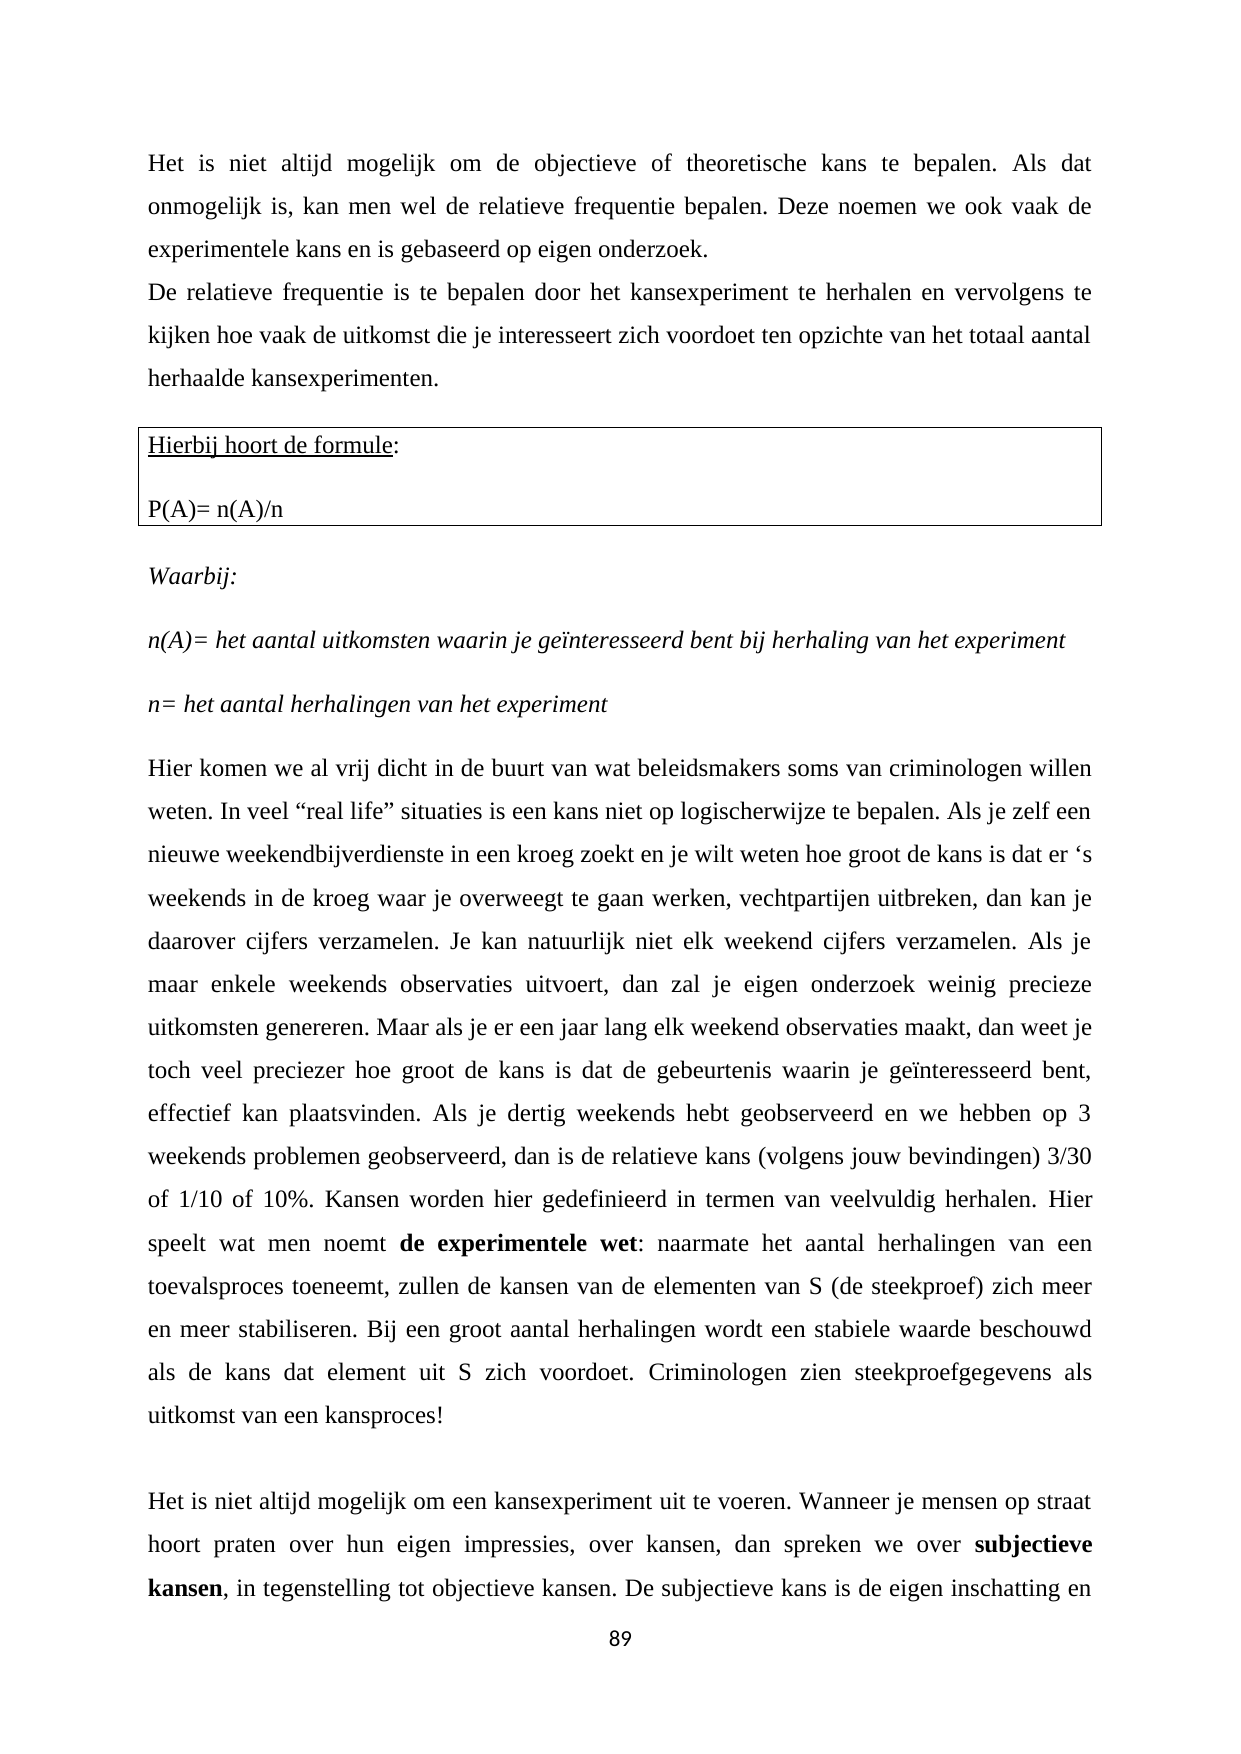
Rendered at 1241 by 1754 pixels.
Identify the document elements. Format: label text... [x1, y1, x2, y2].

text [148, 1486, 1093, 1601]
text n= het aantal herhalingen van het experiment [148, 689, 1093, 718]
text Hier komen we al vrij dicht in de buurt van wat beleidsmakers soms van criminologen willen weten. In veel “real life” situaties is een kans niet op logischerwijze te bepalen. Als je zelf een nieuwe weekendbijverdienste in een kroeg zoekt en je wilt weten hoe groot de kans is dat er ‘s weekends in de kroeg waar je overweegt te gaan werken, vechtpartijen uitbreken, dan kan je daarover cijfers verzamelen. Je kan natuurlijk niet elk weekend cijfers verzamelen. Als je maar enkele weekends observaties uitvoert, dan zal je eigen onderzoek weinig precieze uitkomsten genereren. Maar als je er een jaar lang elk weekend observaties maakt, dan weet je toch veel preciezer hoe groot de kans is dat de gebeurtenis waarin je geïnteresseerd bent, effectief kan plaatsvinden. Als je dertig weekends hebt geobserveerd en we hebben op 3 weekends problemen geobserveerd, dan is de relatieve kans (volgens jouw bevindingen) 3/30 of 1/10 of 10%. Kansen worden hier gedefinieerd in termen van veelvuldig herhalen. Hier speelt wat men noemt de experimentele wet: naarmate het aantal herhalingen van een toevalsproces toeneemt, zullen de kansen van de elementen van S (de steekproef) zich meer en meer stabiliseren. Bij een groot aantal herhalingen wordt een stabiele waarde beschouwd als de kans dat element uit S zich voordoet. Criminologen zien steekproefgegevens als uitkomst van een kansproces! [148, 753, 1093, 1429]
text Het is niet altijd mogelijk om de objectieve of theoretische kans te bepalen. Als dat onmogelijk is, kan men wel de relatieve frequentie bepalen. Deze noemen we ook vaak de experimentele kans en is gebaseerd op eigen onderzoek. [148, 148, 1093, 263]
text n(A)= het aantal uitkomsten waarin je geïnteresseerd bent bij herhaling van het experiment [148, 625, 1093, 654]
text Waarbij: [148, 561, 1093, 590]
text P(A)= n(A)/n [139, 491, 1101, 525]
text Hierbij hoort de formule: [139, 428, 1101, 459]
text De relatieve frequentie is te bepalen door het kansexperiment te herhalen en vervolgens te kijken hoe vaak de uitkomst die je interesseert zich voordoet ten opzichte van het totaal aantal herhaalde kansexperimenten. [148, 277, 1093, 392]
